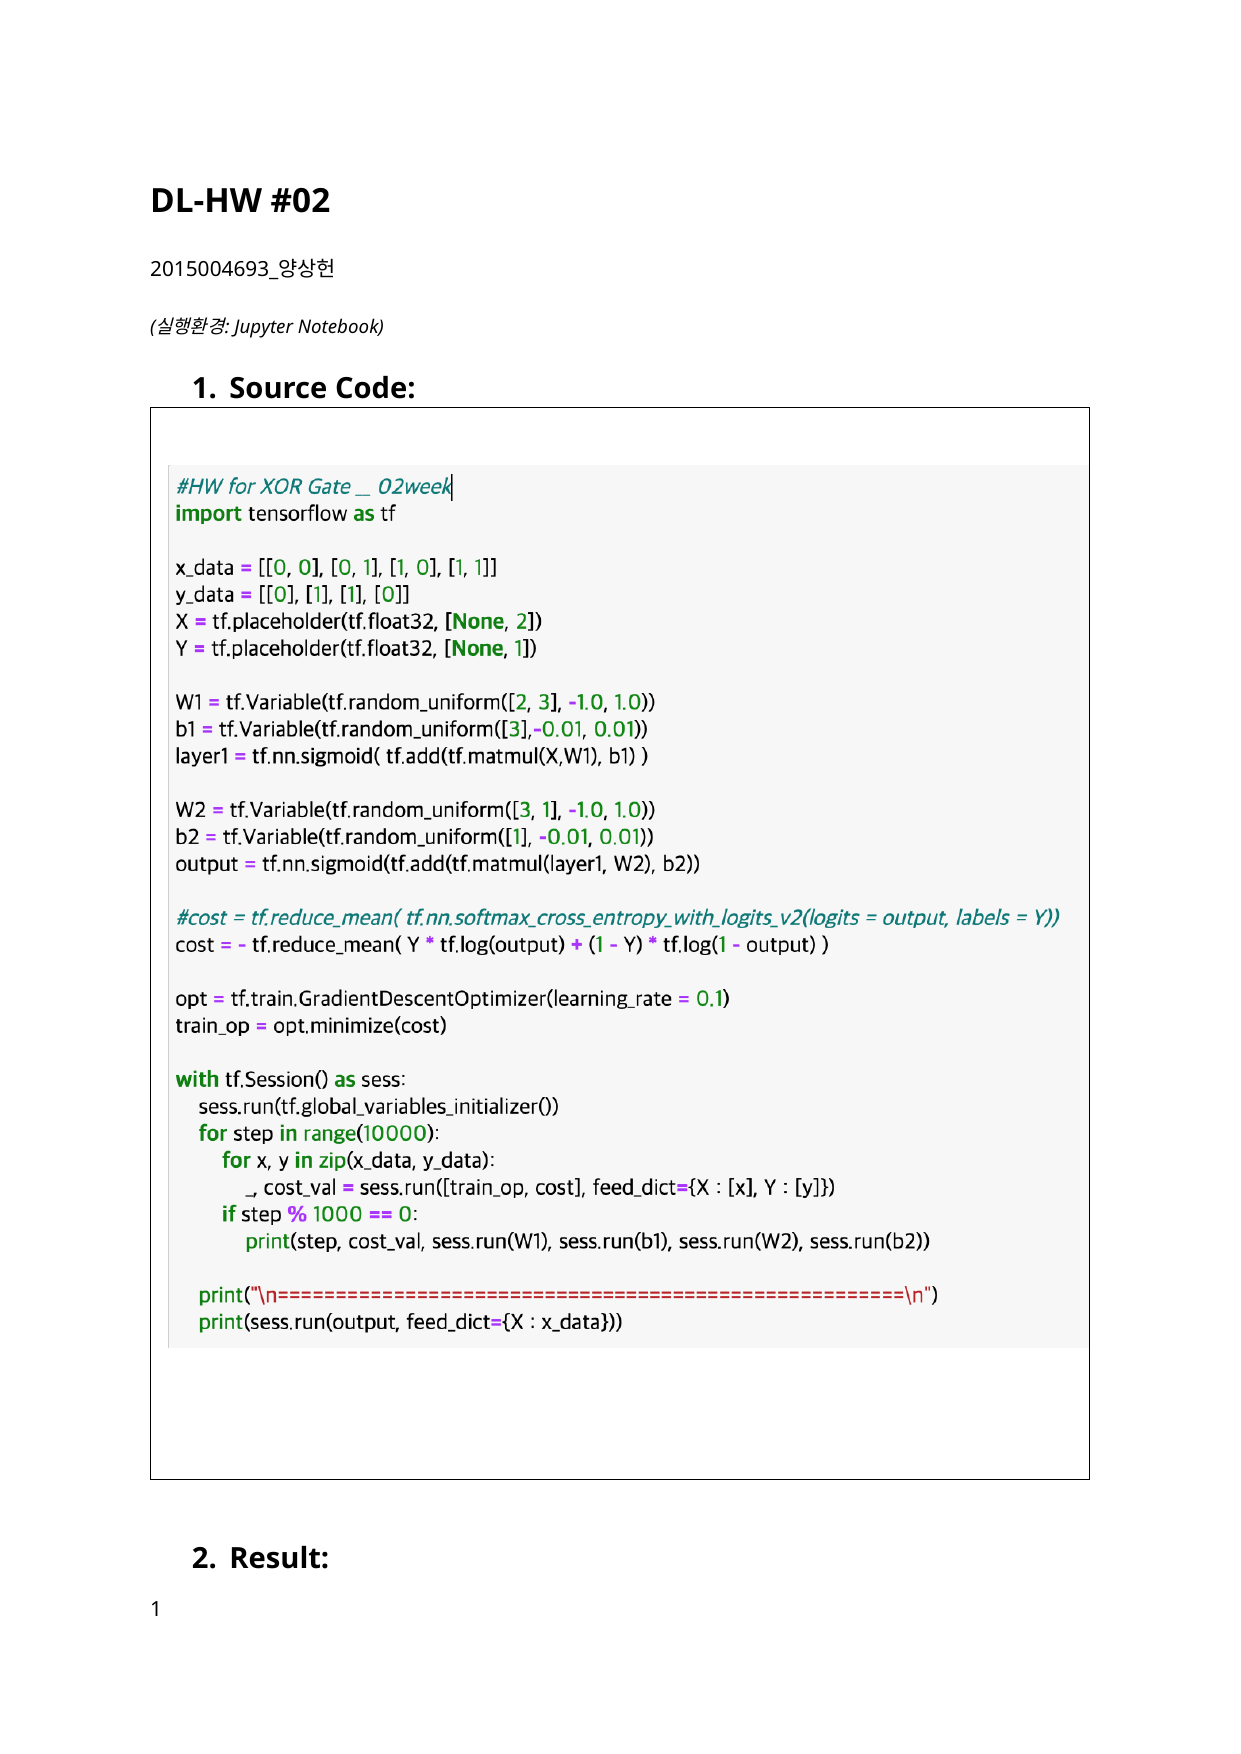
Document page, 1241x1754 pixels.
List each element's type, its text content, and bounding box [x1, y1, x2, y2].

list Source Code: [192, 368, 1090, 407]
picture [161, 465, 1089, 1348]
text 2015004693_양상헌 [150, 252, 1090, 282]
table_header [151, 408, 1089, 1479]
text (실행환경: Jupyter Notebook) [150, 311, 1090, 338]
text DL-HW #02 [150, 177, 1090, 223]
list Result: [192, 1537, 1090, 1577]
